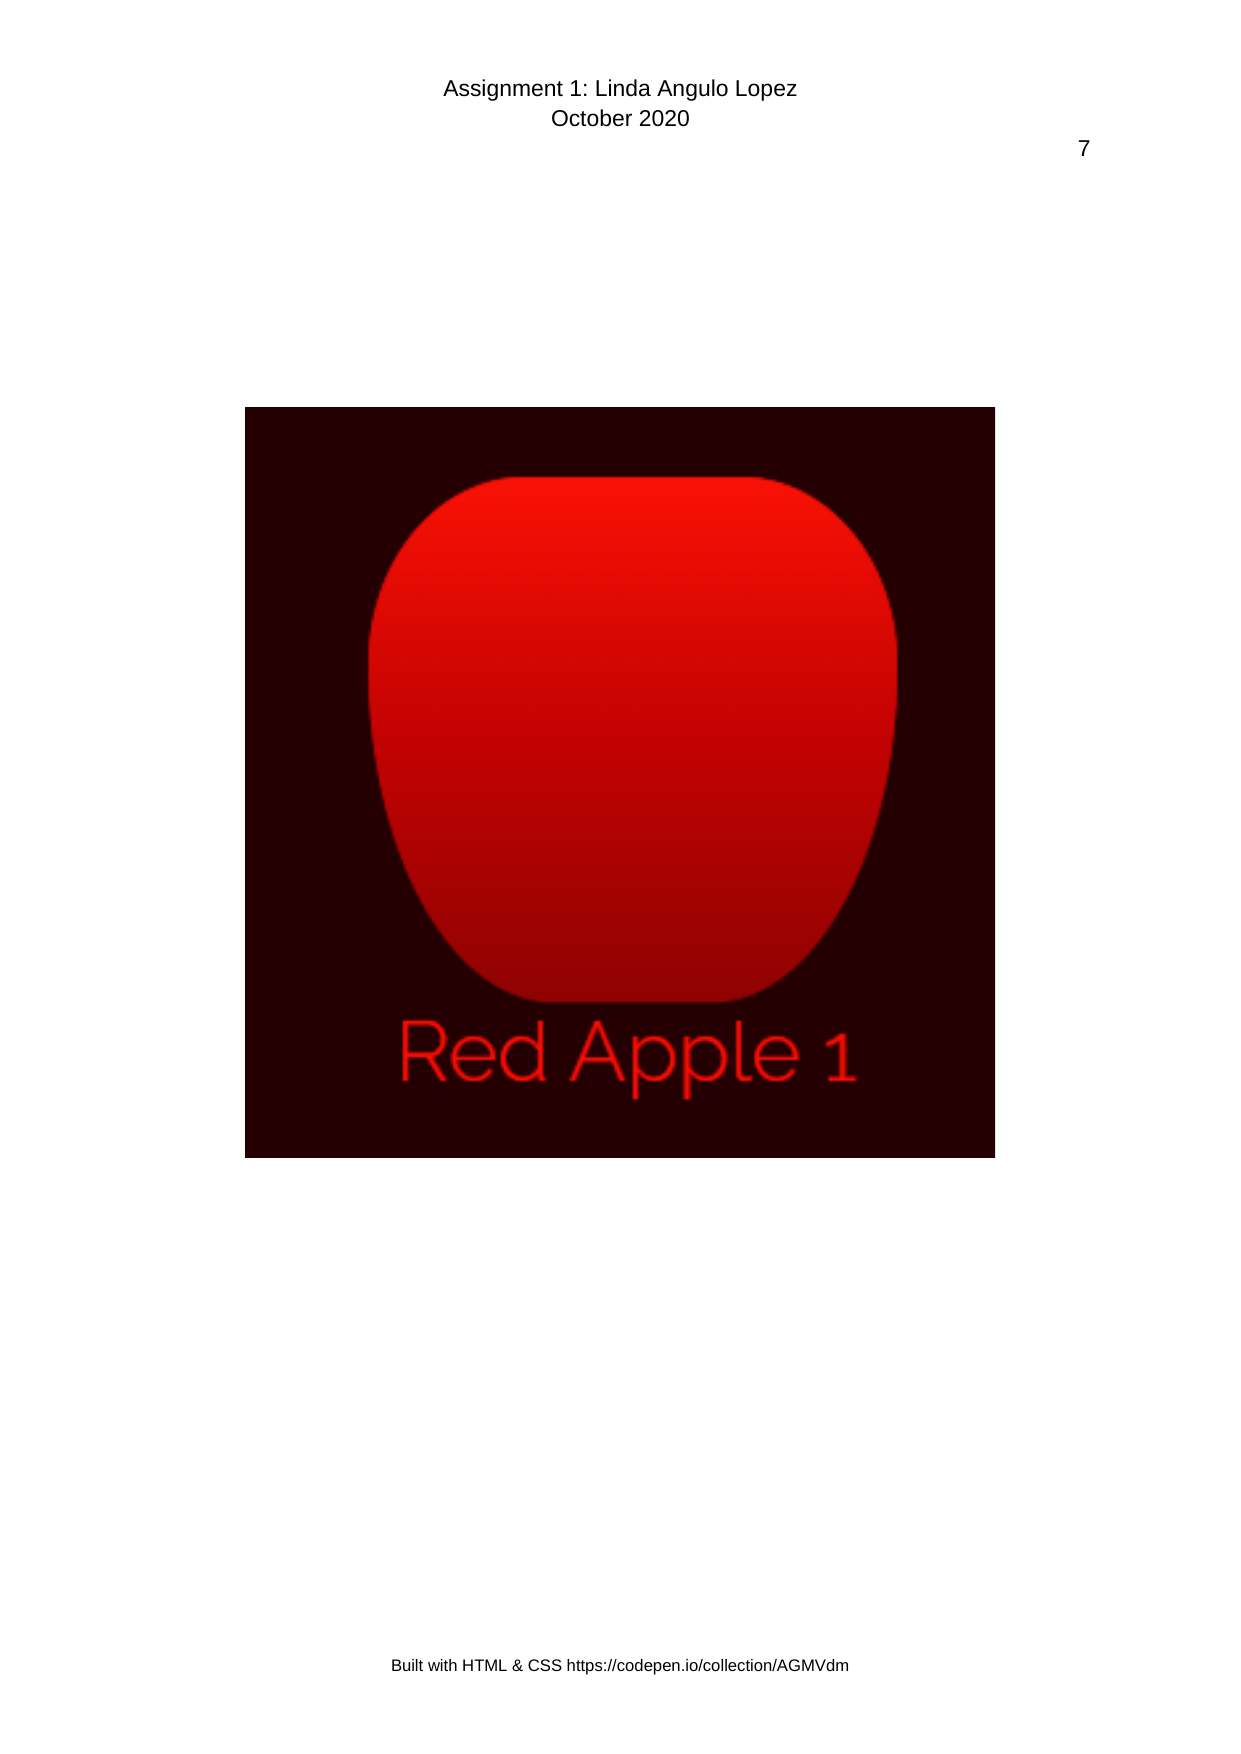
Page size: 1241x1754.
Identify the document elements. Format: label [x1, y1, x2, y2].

picture [245, 407, 995, 1158]
